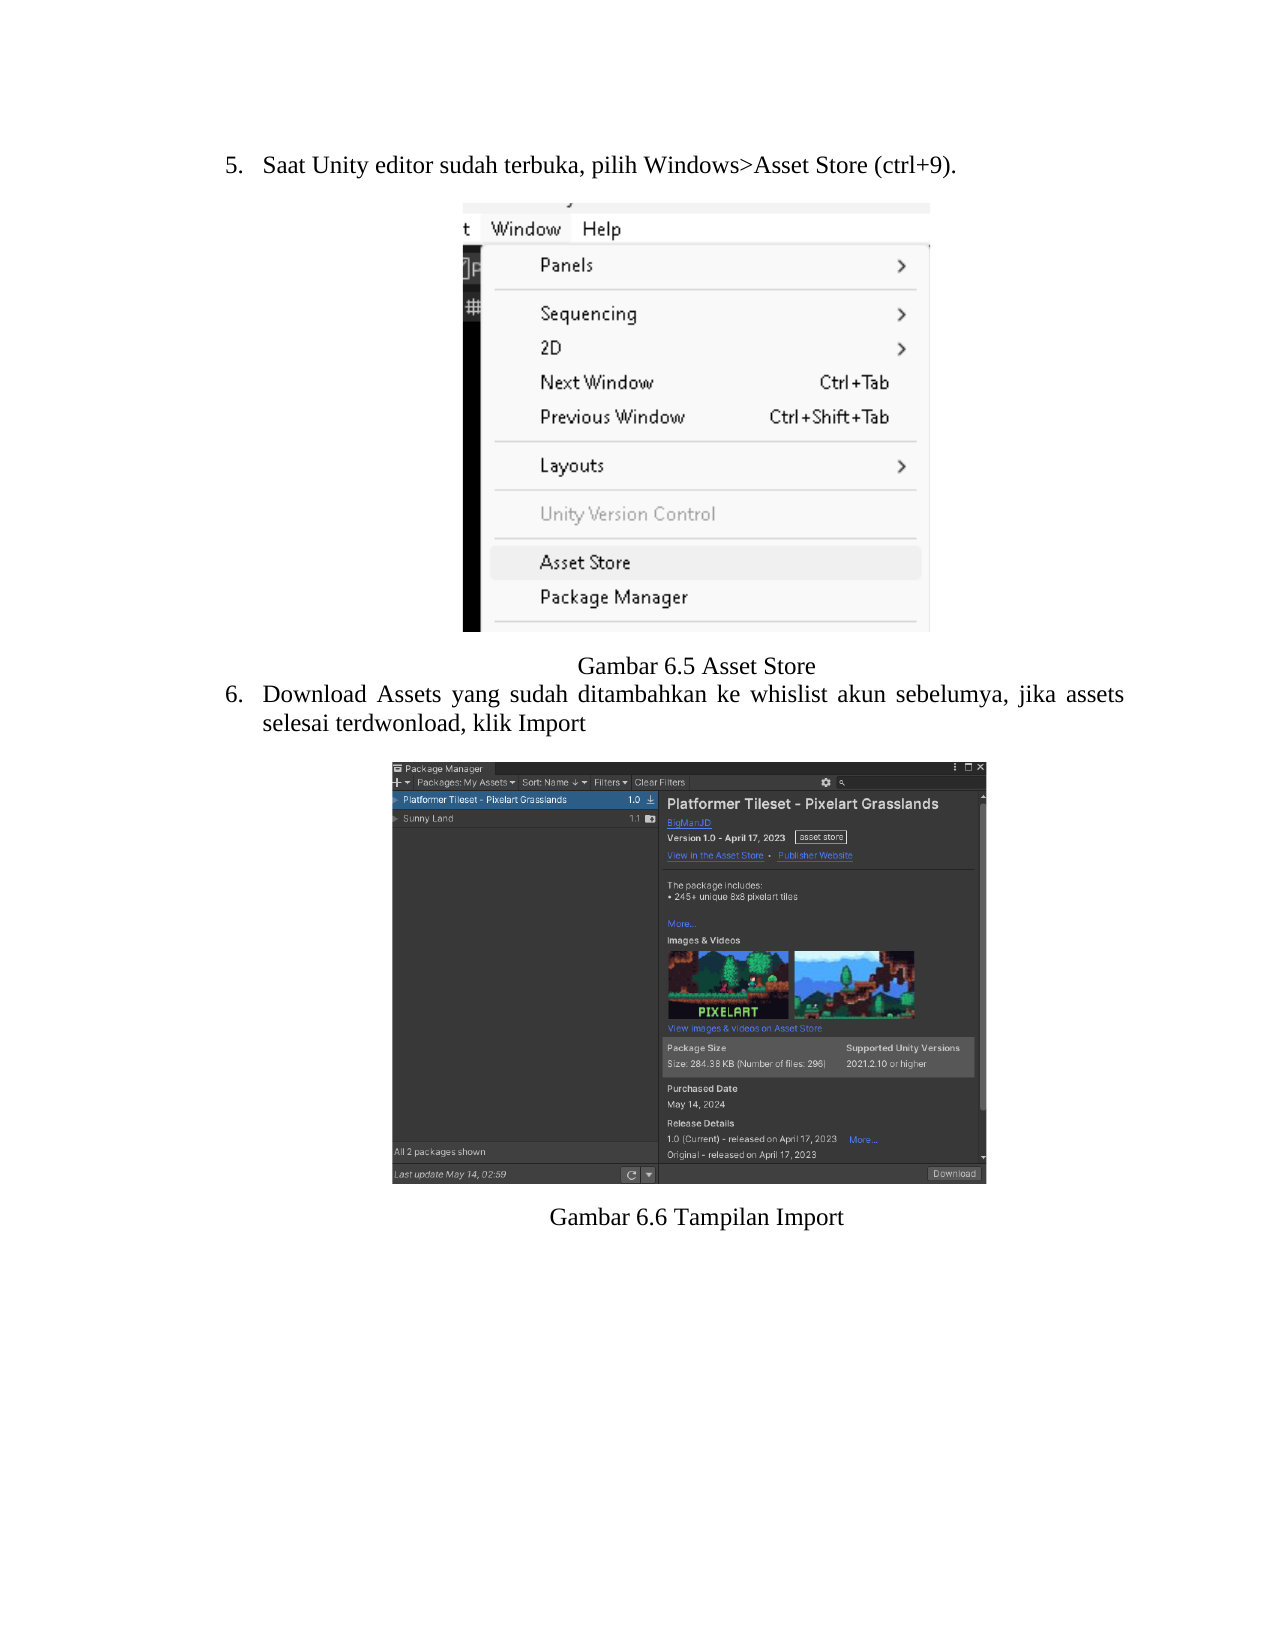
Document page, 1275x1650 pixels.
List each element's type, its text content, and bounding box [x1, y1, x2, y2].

subtitle Saat Unity editor sudah terbuka, pilih Windows>Asset Store (ctrl+9). [225, 150, 1125, 179]
list Download Assets yang sudah ditambahkan ke whislist akun sebelumya, jika assets selesai terdwonload, klik Import [225, 679, 1125, 737]
picture [462, 203, 931, 632]
subtitle Asset Store [268, 651, 1125, 679]
picture [392, 762, 987, 1184]
subtitle Tampilan Import [268, 1202, 1125, 1231]
